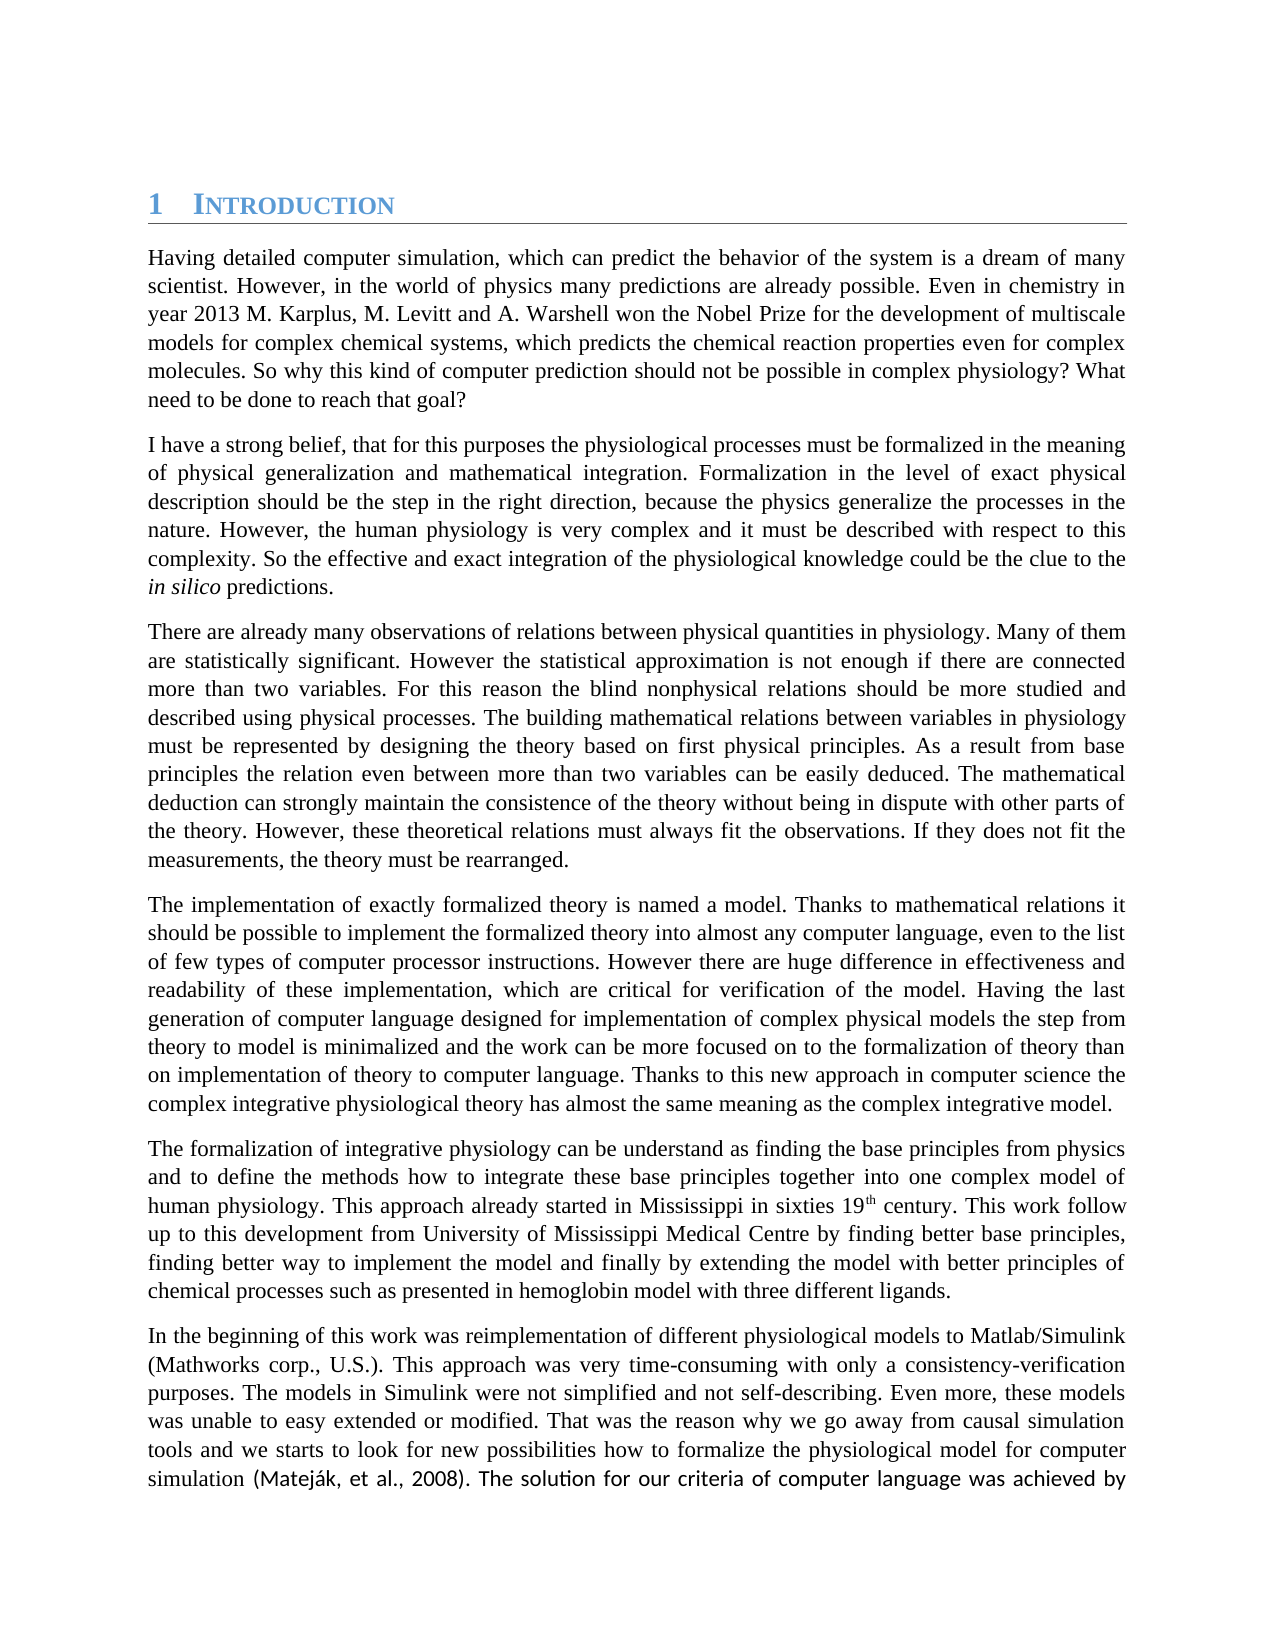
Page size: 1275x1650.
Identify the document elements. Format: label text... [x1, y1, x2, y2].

text I have a strong belief, that for this purposes the physiological processes must be formalized in the meaning of physical generalization and mathematical integration. Formalization in the level of exact physical description should be the step in the right direction, because the physics generalize the processes in the nature. However, the human physiology is very complex and it must be described with respect to this complexity. So the effective and exact integration of the physiological knowledge could be the clue to the in silico predictions. [148, 431, 1127, 599]
text The implementation of exactly formalized theory is named a model. Thanks to mathematical relations it should be possible to implement the formalized theory into almost any computer language, even to the list of few types of computer processor instructions. However there are huge difference in effectiveness and readability of these implementation, which are critical for verification of the model. Having the last generation of computer language designed for implementation of complex physical models the step from theory to model is minimalized and the work can be more focused on to the formalization of theory than on implementation of theory to computer language. Thanks to this new approach in computer science the complex integrative physiological theory has almost the same meaning as the complex integrative model. [148, 891, 1127, 1116]
subtitle Introduction [148, 185, 1127, 223]
text The formalization of integrative physiology can be understand as finding the base principles from physics and to define the methods how to integrate these base principles together into one complex model of human physiology. This approach already started in Mississippi in sixties 19th century. This work follow up to this development from University of Mississippi Medical Centre by finding better base principles, finding better way to implement the model and finally by extending the model with better principles of chemical processes such as presented in hemoglobin model with three different ligands. [148, 1135, 1127, 1303]
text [148, 1322, 1127, 1493]
text There are already many observations of relations between physical quantities in physiology. Many of them are statistically significant. However the statistical approximation is not enough if there are connected more than two variables. For this reason the blind nonphysical relations should be more studied and described using physical processes. The building mathematical relations between variables in physiology must be represented by designing the theory based on first physical principles. As a result from base principles the relation even between more than two variables can be easily deduced. The mathematical deduction can strongly maintain the consistence of the theory without being in dispute with other parts of the theory. However, these theoretical relations must always fit the observations. If they does not fit the measurements, the theory must be rearranged. [148, 618, 1127, 872]
text Having detailed computer simulation, which can predict the behavior of the system is a dream of many scientist. However, in the world of physics many predictions are already possible. Even in chemistry in year 2013 M. Karplus, M. Levitt and A. Warshell won the Nobel Prize for the development of multiscale models for complex chemical systems, which predicts the chemical reaction properties even for complex molecules. So why this kind of computer prediction should not be possible in complex physiology? What need to be done to reach that goal? [148, 244, 1127, 412]
